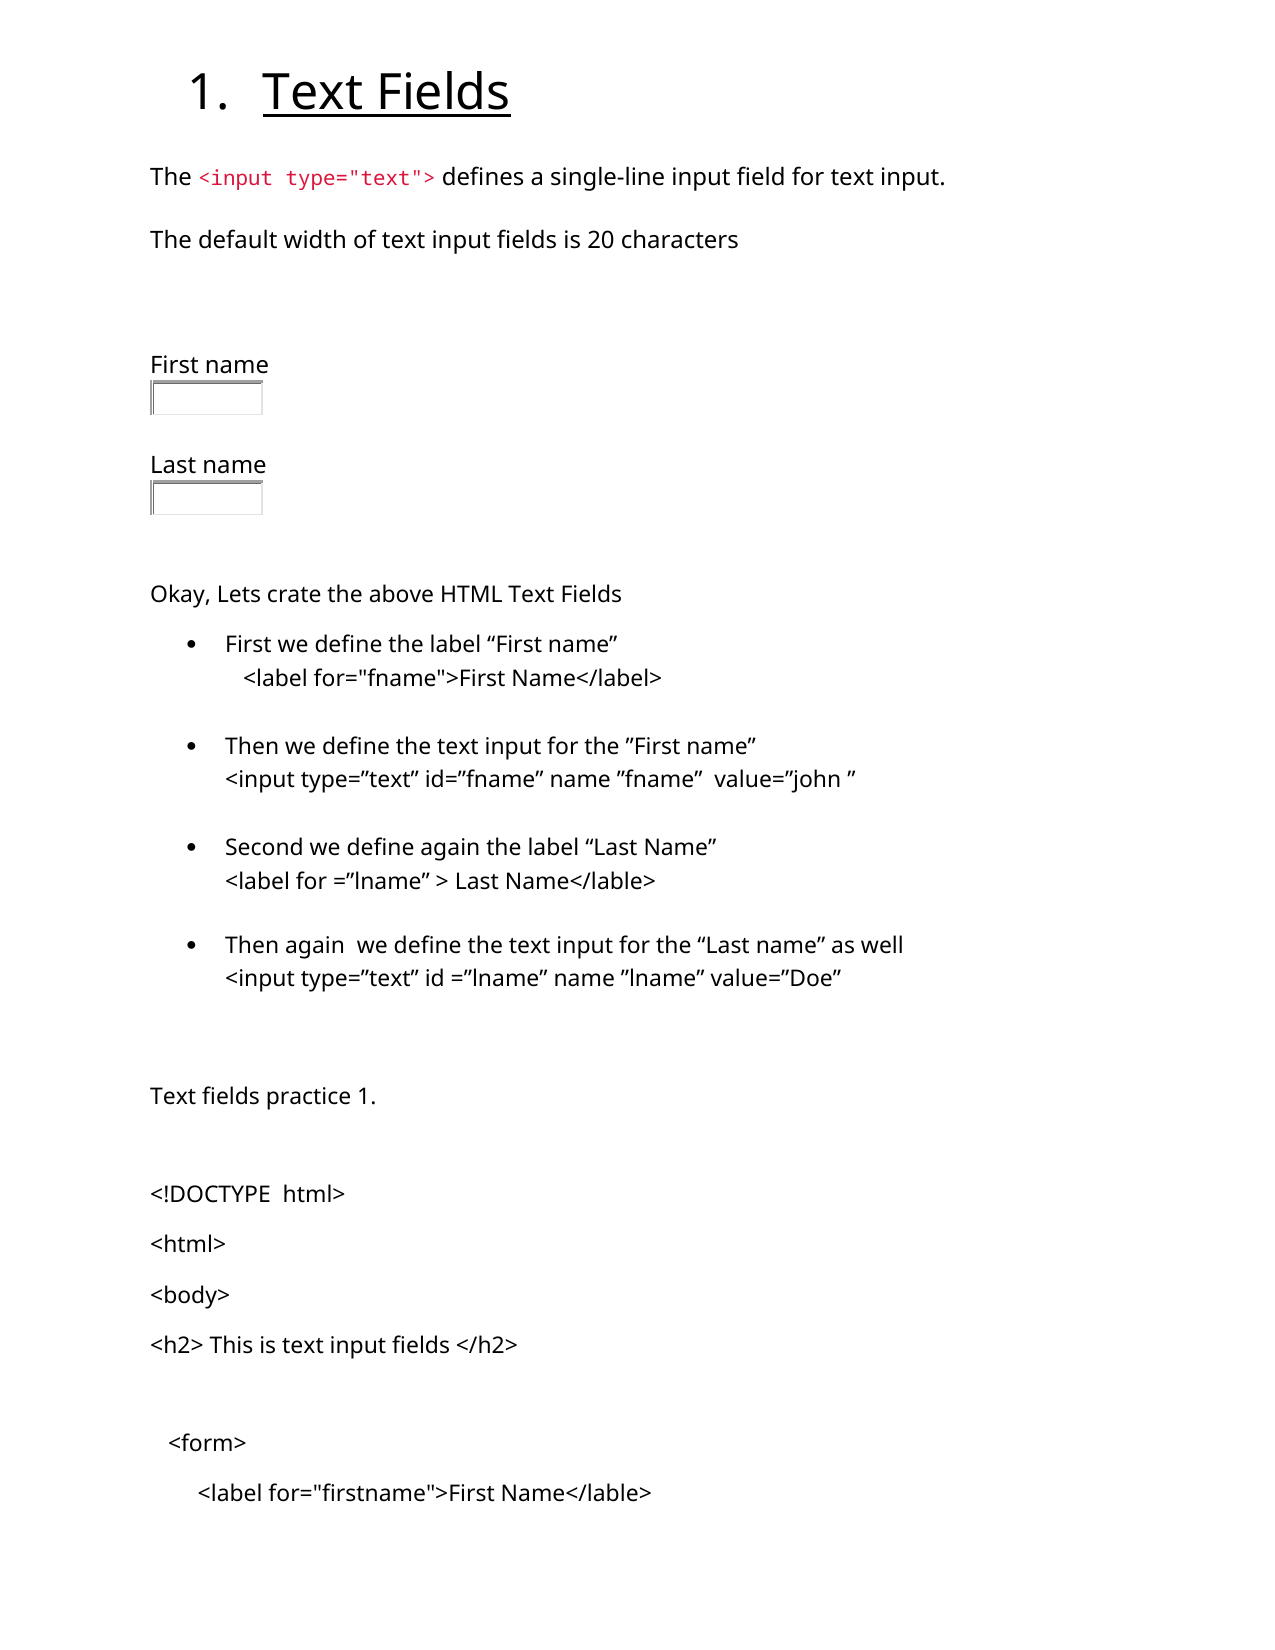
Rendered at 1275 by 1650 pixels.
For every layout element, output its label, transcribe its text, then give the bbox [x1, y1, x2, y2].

list First we define the label “First name” [187, 628, 1209, 660]
list Then again we define the text input for the “Last name” as well [187, 929, 1209, 960]
subtitle Text Fields [187, 56, 1209, 124]
text Okay, Lets crate the above HTML Text Fields [150, 578, 1209, 609]
list <input type=”text” id=”fname” name ”fname” value=”john ” [225, 763, 1209, 795]
list <label for="fname">First Name</label> [225, 662, 1209, 693]
list Second we define again the label “Last Name” [187, 831, 1209, 862]
text The <input type="text"> defines a single-line input field for text input. [150, 160, 1209, 192]
text First name Last name [150, 348, 1209, 548]
list <label for =”lname” > Last Name</lable> [225, 865, 1209, 896]
text The default width of text input fields is 20 characters [150, 222, 1209, 255]
text <h2> This is text input fields </h2> [150, 1329, 1209, 1360]
text <label for="firstname">First Name</lable> [150, 1477, 1209, 1508]
text <html> [150, 1228, 1209, 1259]
text <!DOCTYPE html> [150, 1178, 1209, 1209]
list Then we define the text input for the ”First name” [187, 730, 1209, 761]
list <input type=”text” id =”lname” name ”lname” value=”Doe” [225, 962, 1209, 994]
text <body> [150, 1279, 1209, 1310]
text <form> [150, 1426, 1209, 1458]
text Text fields practice 1. [150, 1080, 1209, 1112]
